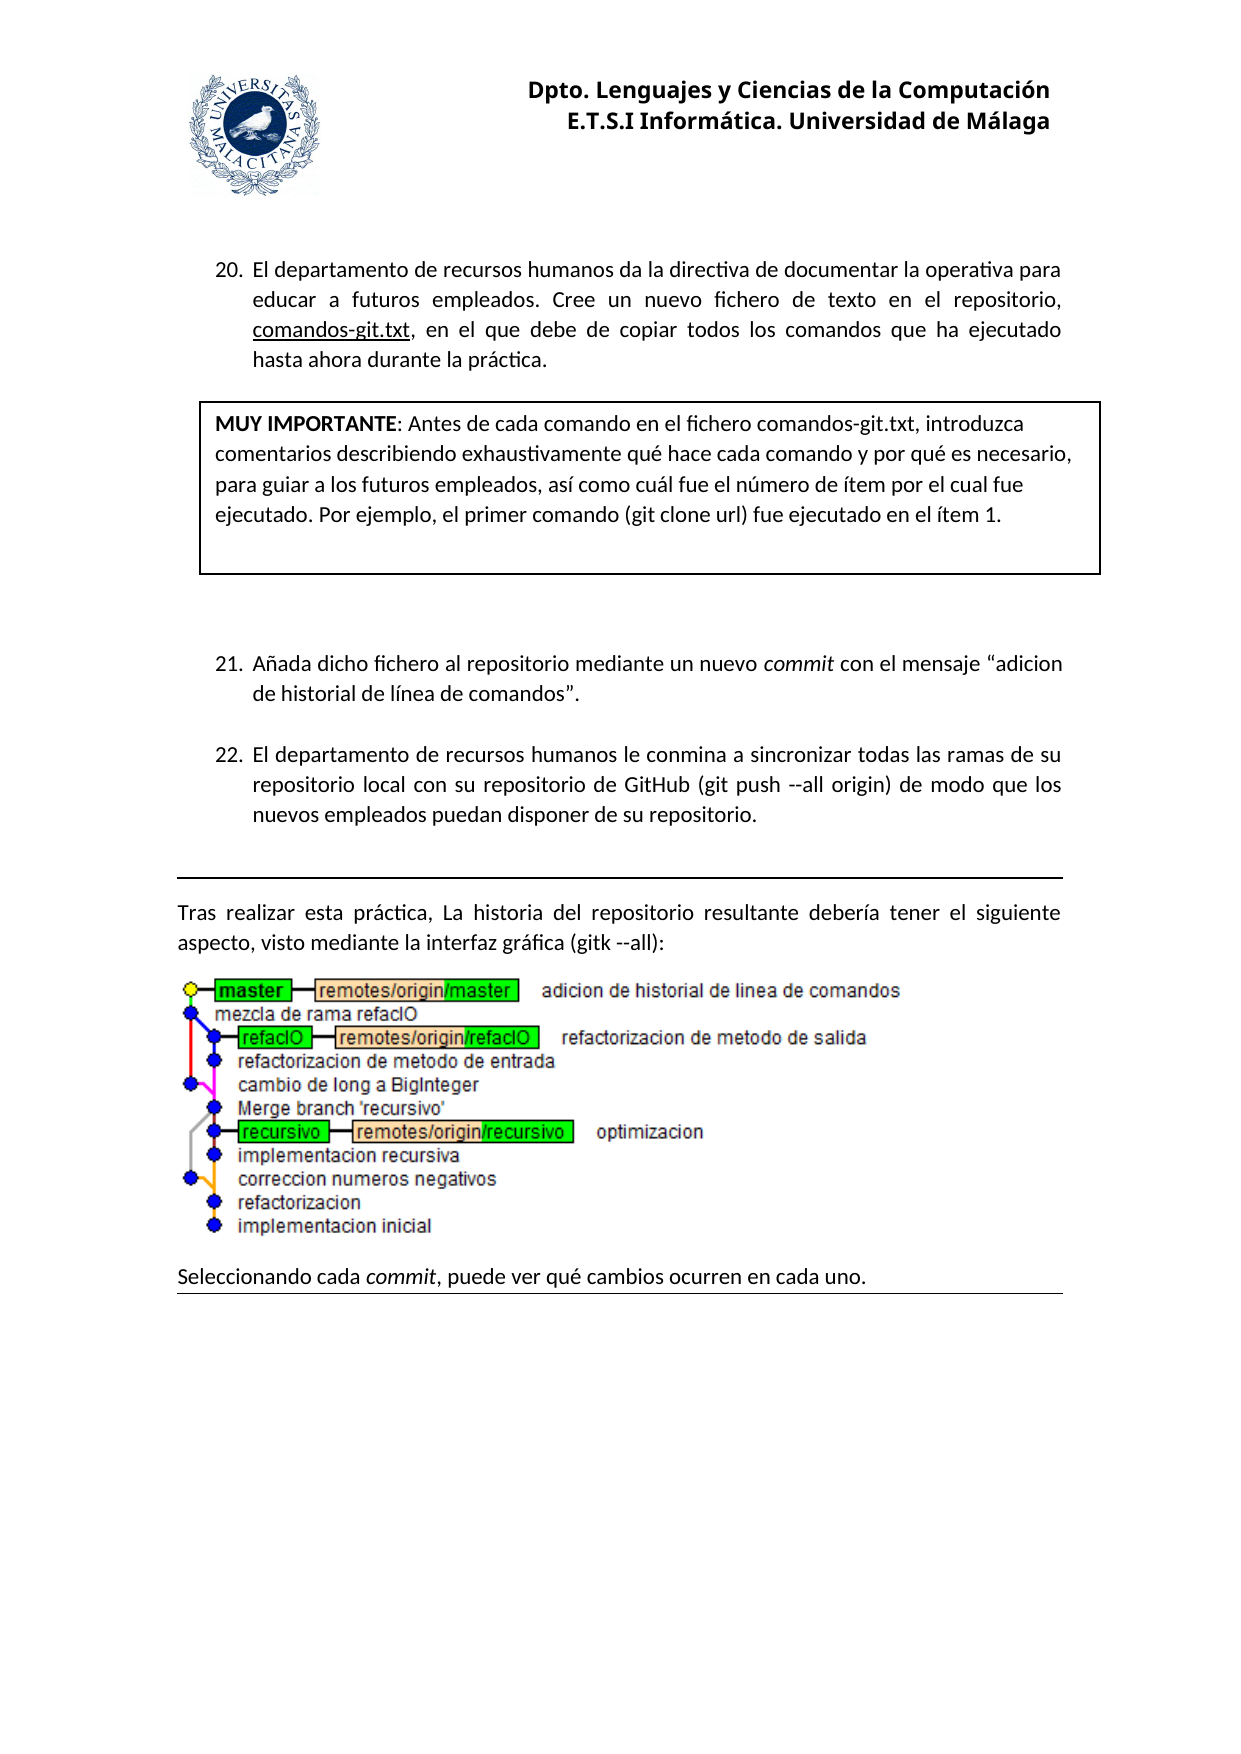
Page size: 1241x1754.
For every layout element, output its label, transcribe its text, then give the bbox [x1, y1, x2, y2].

list El departamento de recursos humanos da la directiva de documentar la operativa para educar a futuros empleados. Cree un nuevo fichero de texto en el repositorio, comandos-git.txt, en el que debe de copiar todos los comandos que ha ejecutado hasta ahora durante la práctica. [215, 255, 1063, 373]
picture [188, 73, 321, 197]
list Añada dicho fichero al repositorio mediante un nuevo commit con el mensaje “adicion de historial de línea de comandos”. [215, 649, 1063, 707]
picture [177, 974, 906, 1244]
text Seleccionando cada commit, puede ver qué cambios ocurren en cada uno. [177, 1262, 1063, 1293]
list El departamento de recursos humanos le conmina a sincronizar todas las ramas de su repositorio local con su repositorio de GitHub (git push --all origin) de modo que los nuevos empleados puedan disponer de su repositorio. [215, 740, 1063, 828]
text Tras realizar esta práctica, La historia del repositorio resultante debería tener el siguiente aspecto, visto mediante la interfaz gráfica (gitk --all): [177, 898, 1063, 956]
